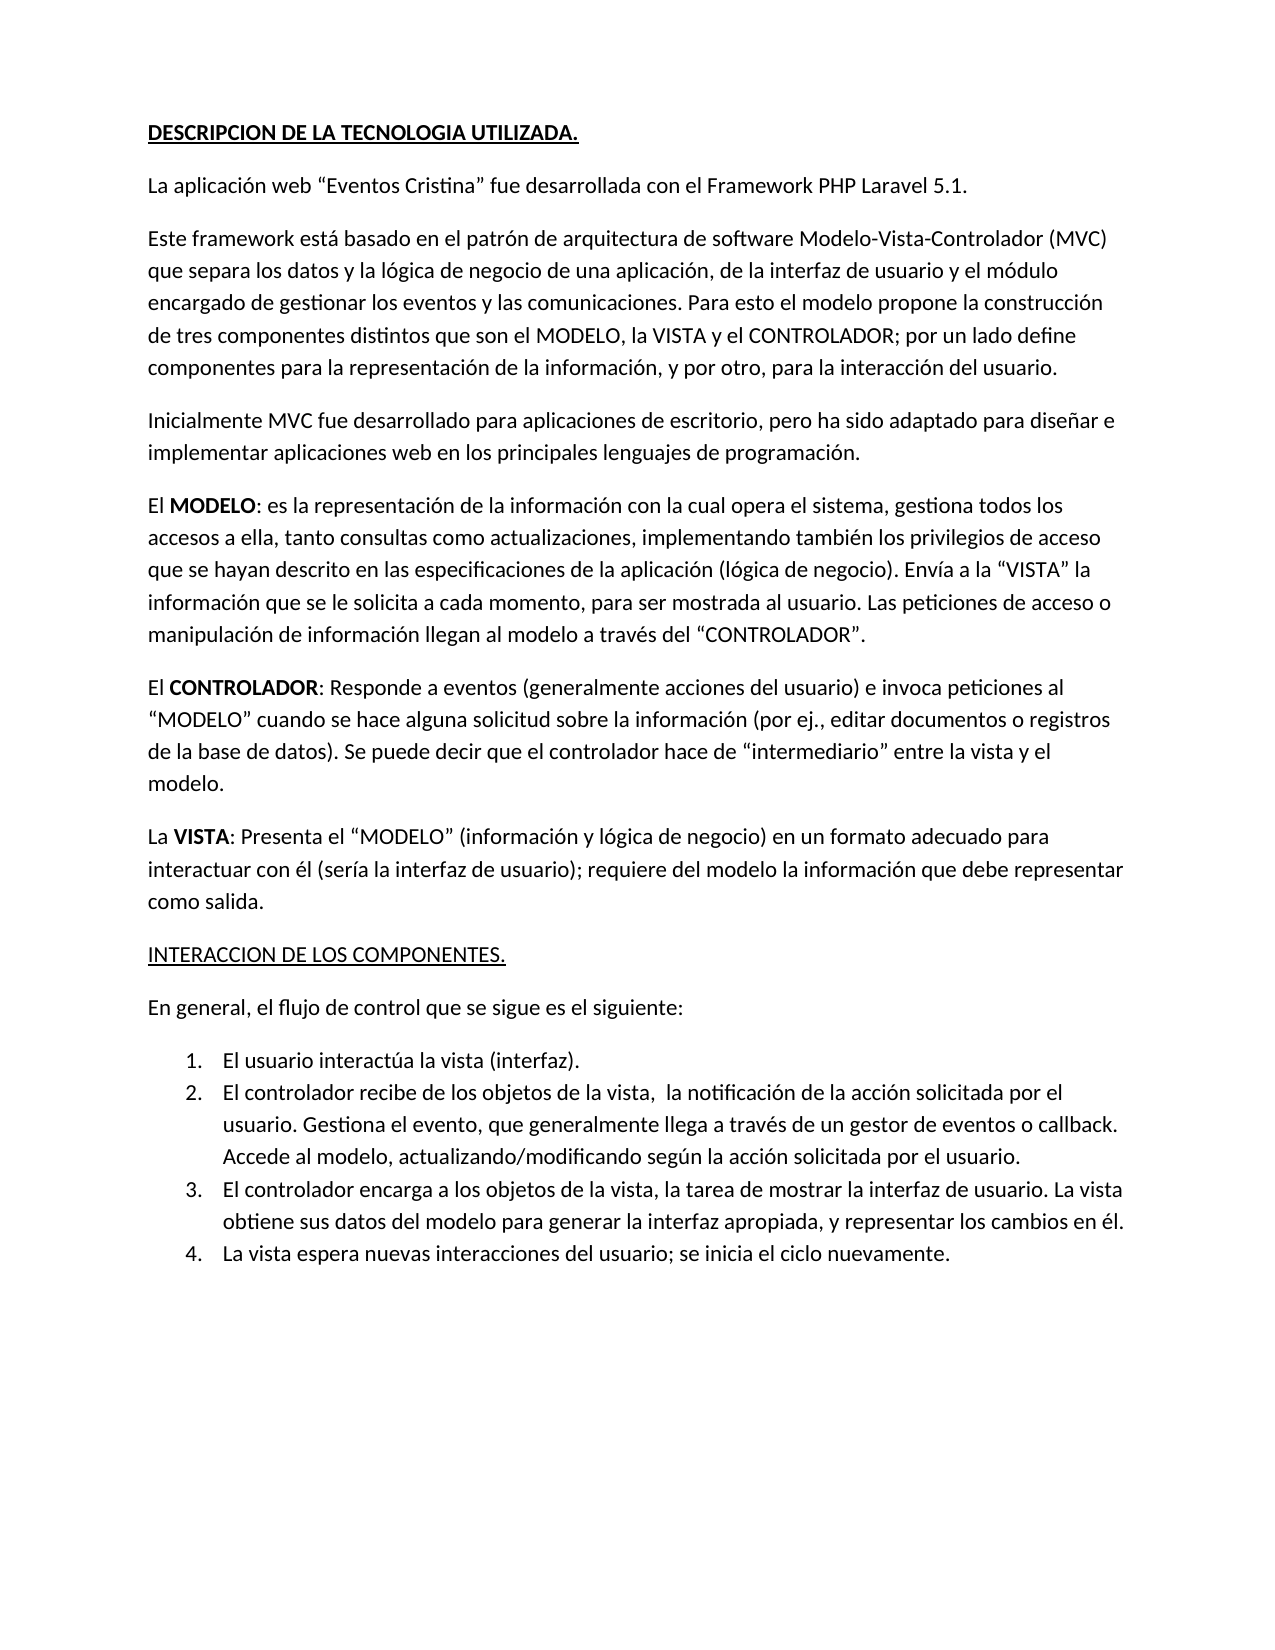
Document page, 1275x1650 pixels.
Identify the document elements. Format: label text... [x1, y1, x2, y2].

list La vista espera nuevas interacciones del usuario; se inicia el ciclo nuevamente. [185, 1239, 1127, 1267]
text La VISTA: Presenta el “MODELO” (información y lógica de negocio) en un formato adecuado para interactuar con él (sería la interfaz de usuario); requiere del modelo la información que debe representar como salida. [148, 822, 1127, 915]
text El MODELO: es la representación de la información con la cual opera el sistema, gestiona todos los accesos a ella, tanto consultas como actualizaciones, implementando también los privilegios de acceso que se hayan descrito en las especificaciones de la aplicación (lógica de negocio). Envía a la “VISTA” la información que se le solicita a cada momento, para ser mostrada al usuario. Las peticiones de acceso o manipulación de información llegan al modelo a través del “CONTROLADOR”. [148, 491, 1127, 648]
text INTERACCION DE LOS COMPONENTES. [148, 940, 1127, 968]
list El usuario interactúa la vista (interfaz). [185, 1046, 1127, 1074]
text Este framework está basado en el patrón de arquitectura de software Modelo-Vista-Controlador (MVC) que separa los datos y la lógica de negocio de una aplicación, de la interfaz de usuario y el módulo encargado de gestionar los eventos y las comunicaciones. Para esto el modelo propone la construcción de tres componentes distintos que son el MODELO, la VISTA y el CONTROLADOR; por un lado define componentes para la representación de la información, y por otro, para la interacción del usuario. [148, 224, 1127, 381]
text El CONTROLADOR: Responde a eventos (generalmente acciones del usuario) e invoca peticiones al “MODELO” cuando se hace alguna solicitud sobre la información (por ej., editar documentos o registros de la base de datos). Se puede decir que el controlador hace de “intermediario” entre la vista y el modelo. [148, 673, 1127, 797]
text Inicialmente MVC fue desarrollado para aplicaciones de escritorio, pero ha sido adaptado para diseñar e implementar aplicaciones web en los principales lenguajes de programación. [148, 406, 1127, 466]
list El controlador recibe de los objetos de la vista, la notificación de la acción solicitada por el usuario. Gestiona el evento, que generalmente llega a través de un gestor de eventos o callback. Accede al modelo, actualizando/modificando según la acción solicitada por el usuario. [185, 1078, 1127, 1171]
text La aplicación web “Eventos Cristina” fue desarrollada con el Framework PHP Laravel 5.1. [148, 171, 1127, 199]
text DESCRIPCION DE LA TECNOLOGIA UTILIZADA. [148, 118, 1127, 146]
text En general, el flujo de control que se sigue es el siguiente: [148, 993, 1127, 1021]
list El controlador encarga a los objetos de la vista, la tarea de mostrar la interfaz de usuario. La vista obtiene sus datos del modelo para generar la interfaz apropiada, y representar los cambios en él. [185, 1175, 1127, 1235]
